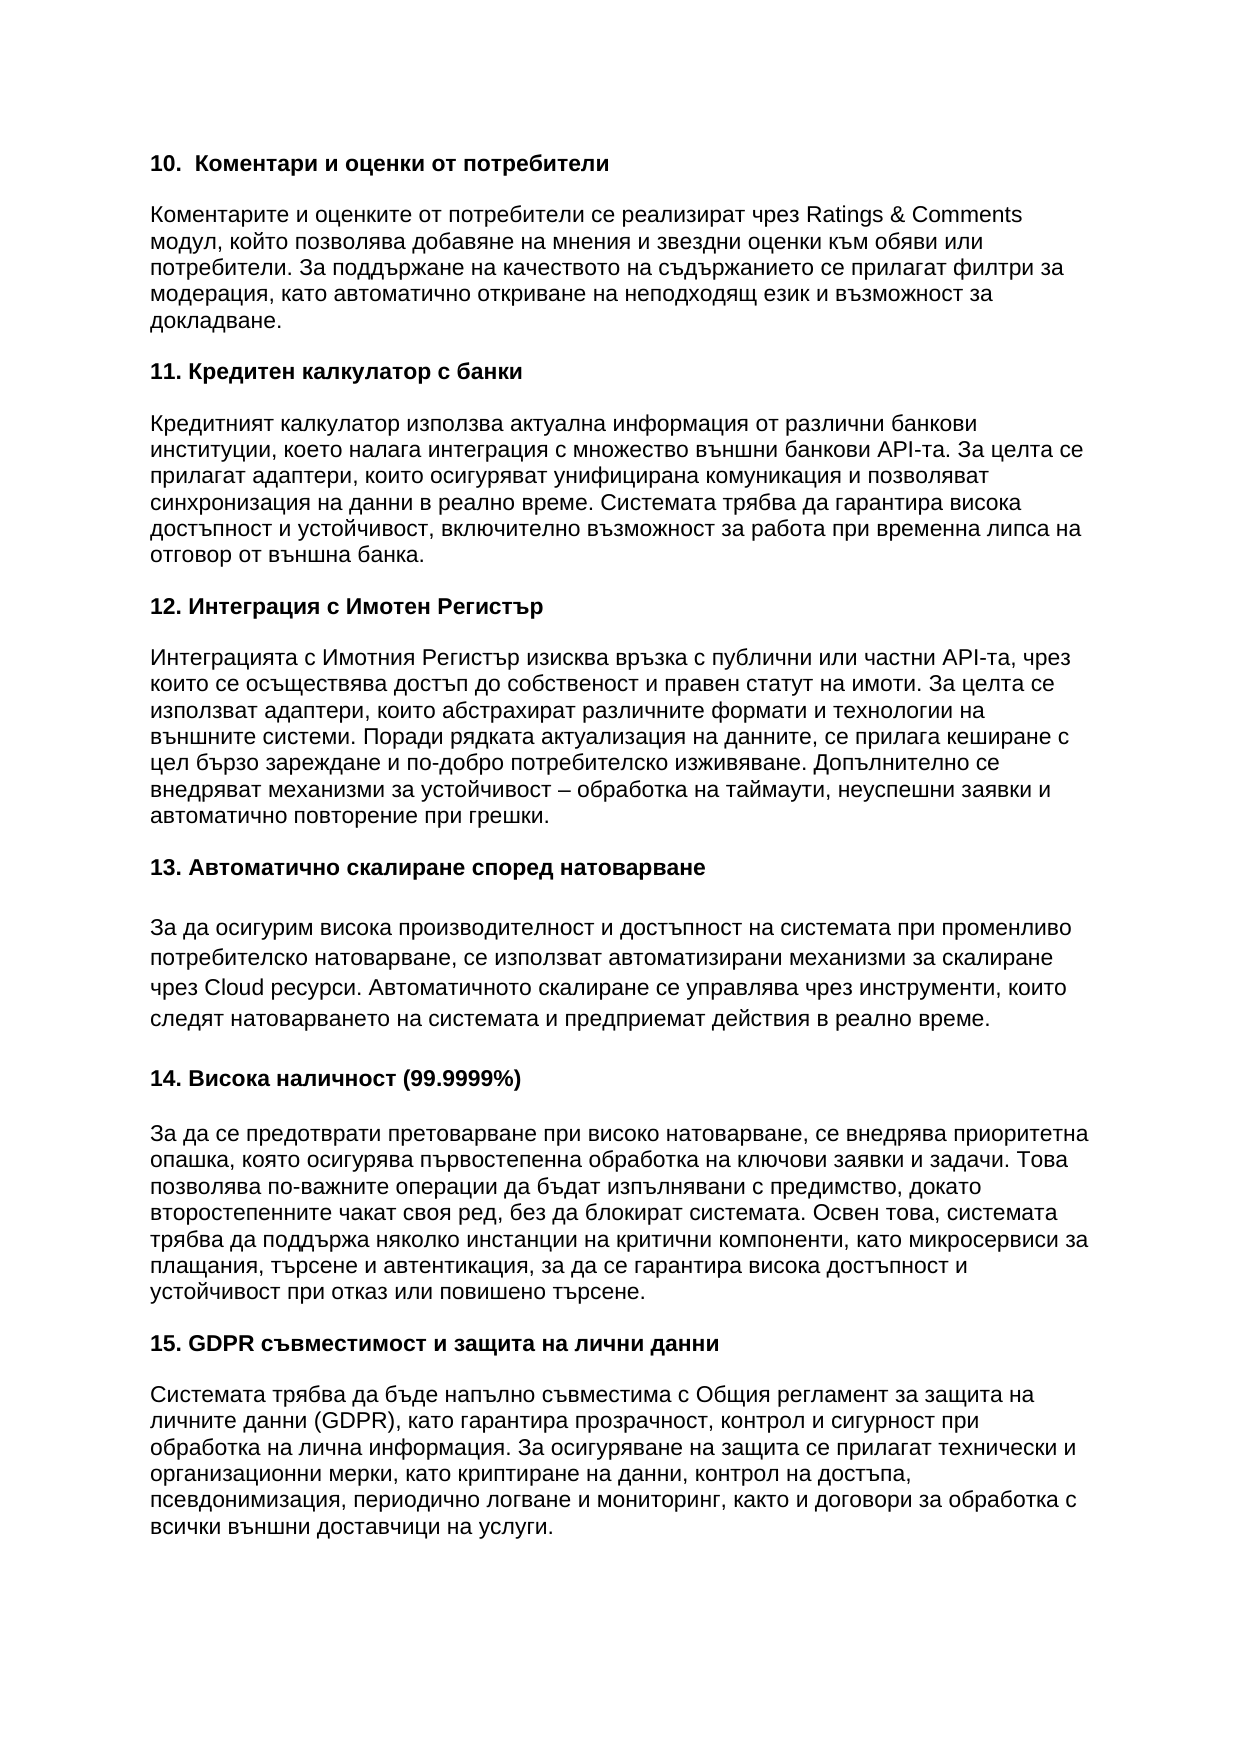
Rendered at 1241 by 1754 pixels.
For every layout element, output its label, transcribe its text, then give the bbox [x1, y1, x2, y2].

text 13. Автоматично скалиране според натоварване [150, 853, 1090, 880]
text 14. Висока наличност (99.9999%) [150, 1065, 1090, 1091]
text Коментарите и оценките от потребители се реализират чрез Ratings & Comments модул, който позволява добавяне на мнения и звездни оценки към обяви или потребители. За поддържане на качеството на съдържанието се прилагат филтри за модерация, като автоматично откриване на неподходящ език и възможност за докладване. [150, 201, 1090, 333]
text За да осигурим висока производителност и достъпност на системата при променливо потребителско натоварване, се използват автоматизирани механизми за скалиране чрез Cloud ресурси. Автоматичното скалиране се управлява чрез инструменти, които следят натоварването на системата и предприемат действия в реално време. [150, 914, 1090, 1031]
text 11. Кредитен калкулатор с банки [150, 358, 1090, 384]
text Кредитният калкулатор използва актуална информация от различни банкови институции, което налага интеграция с множество външни банкови API-та. За целта се прилагат адаптери, които осигуряват унифицирана комуникация и позволяват синхронизация на данни в реално време. Системата трябва да гарантира висока достъпност и устойчивост, включително възможност за работа при временна липса на отговор от външна банка. [150, 409, 1090, 568]
text 10. Коментари и оценки от потребители [150, 150, 1090, 176]
text Интеграцията с Имотния Регистър изисква връзка с публични или частни API-та, чрез които се осъществява достъп до собственост и правен статут на имоти. За целта се използват адаптери, които абстрахират различните формати и технологии на външните системи. Поради рядката актуализация на данните, се прилага кеширане с цел бързо зареждане и по-добро потребителско изживяване. Допълнително се внедряват механизми за устойчивост – обработка на таймаути, неуспешни заявки и автоматично повторение при грешки. [150, 644, 1090, 828]
text За да се предотврати претоварване при високо натоварване, се внедрява приоритетна опашка, която осигурява първостепенна обработка на ключови заявки и задачи. Това позволява по-важните операции да бъдат изпълнявани с предимство, докато второстепенните чакат своя ред, без да блокират системата. Освен това, системата трябва да поддържа няколко инстанции на критични компоненти, като микросервиси за плащания, търсене и автентикация, за да се гарантира висока достъпност и устойчивост при отказ или повишено търсене. [150, 1120, 1090, 1304]
text 12. Интеграция с Имотен Регистър [150, 593, 1090, 619]
text Системата трябва да бъде напълно съвместима с Общия регламент за защита на личните данни (GDPR), като гарантира прозрачност, контрол и сигурност при обработка на лична информация. За осигуряване на защита се прилагат технически и организационни мерки, като криптиране на данни, контрол на достъпа, псевдонимизация, периодично логване и мониторинг, както и договори за обработка с всички външни доставчици на услуги. [150, 1381, 1090, 1539]
text 15. GDPR съвместимост и защита на лични данни [150, 1329, 1090, 1356]
